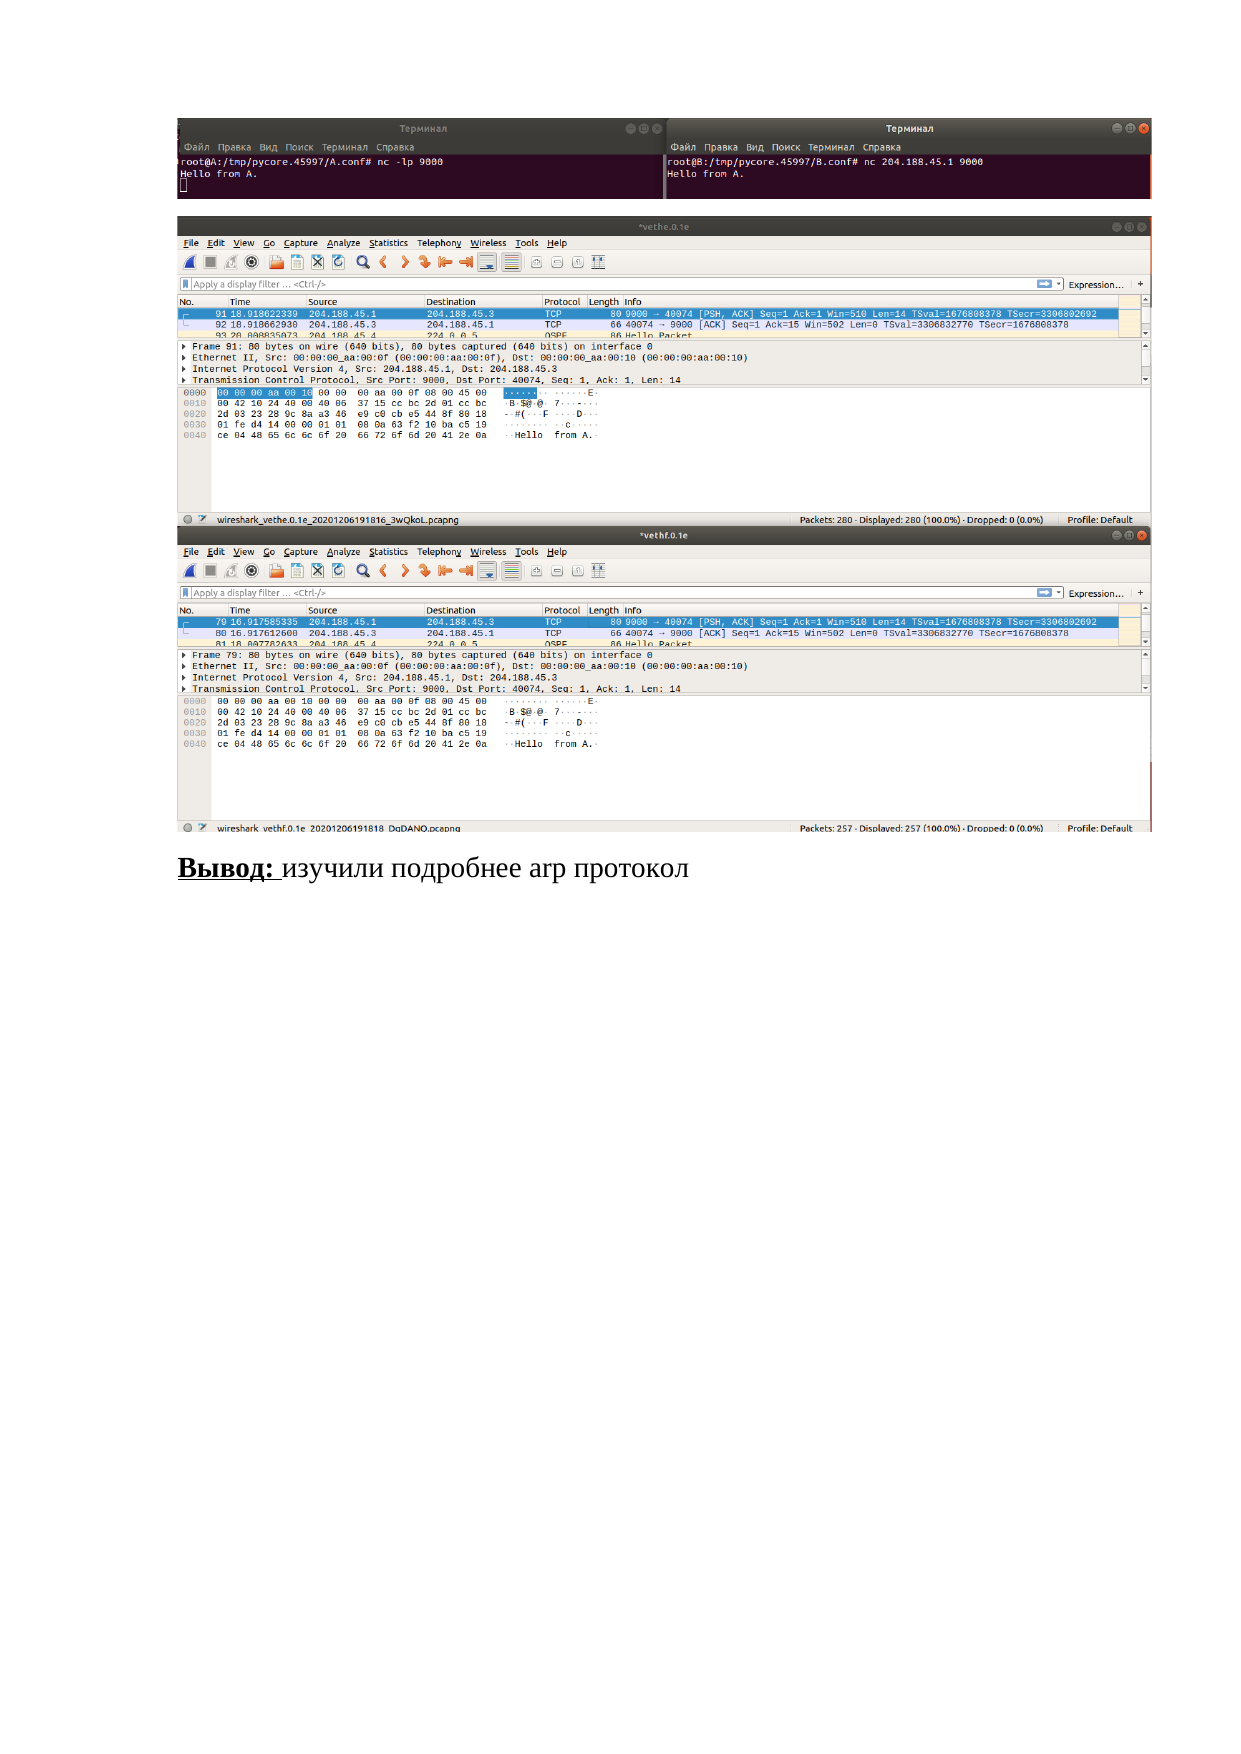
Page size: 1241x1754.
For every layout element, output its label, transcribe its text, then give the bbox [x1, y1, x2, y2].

text Вывод: изучили подробнее arp протокол [177, 850, 1152, 883]
picture [177, 118, 1152, 199]
picture [177, 216, 1152, 832]
